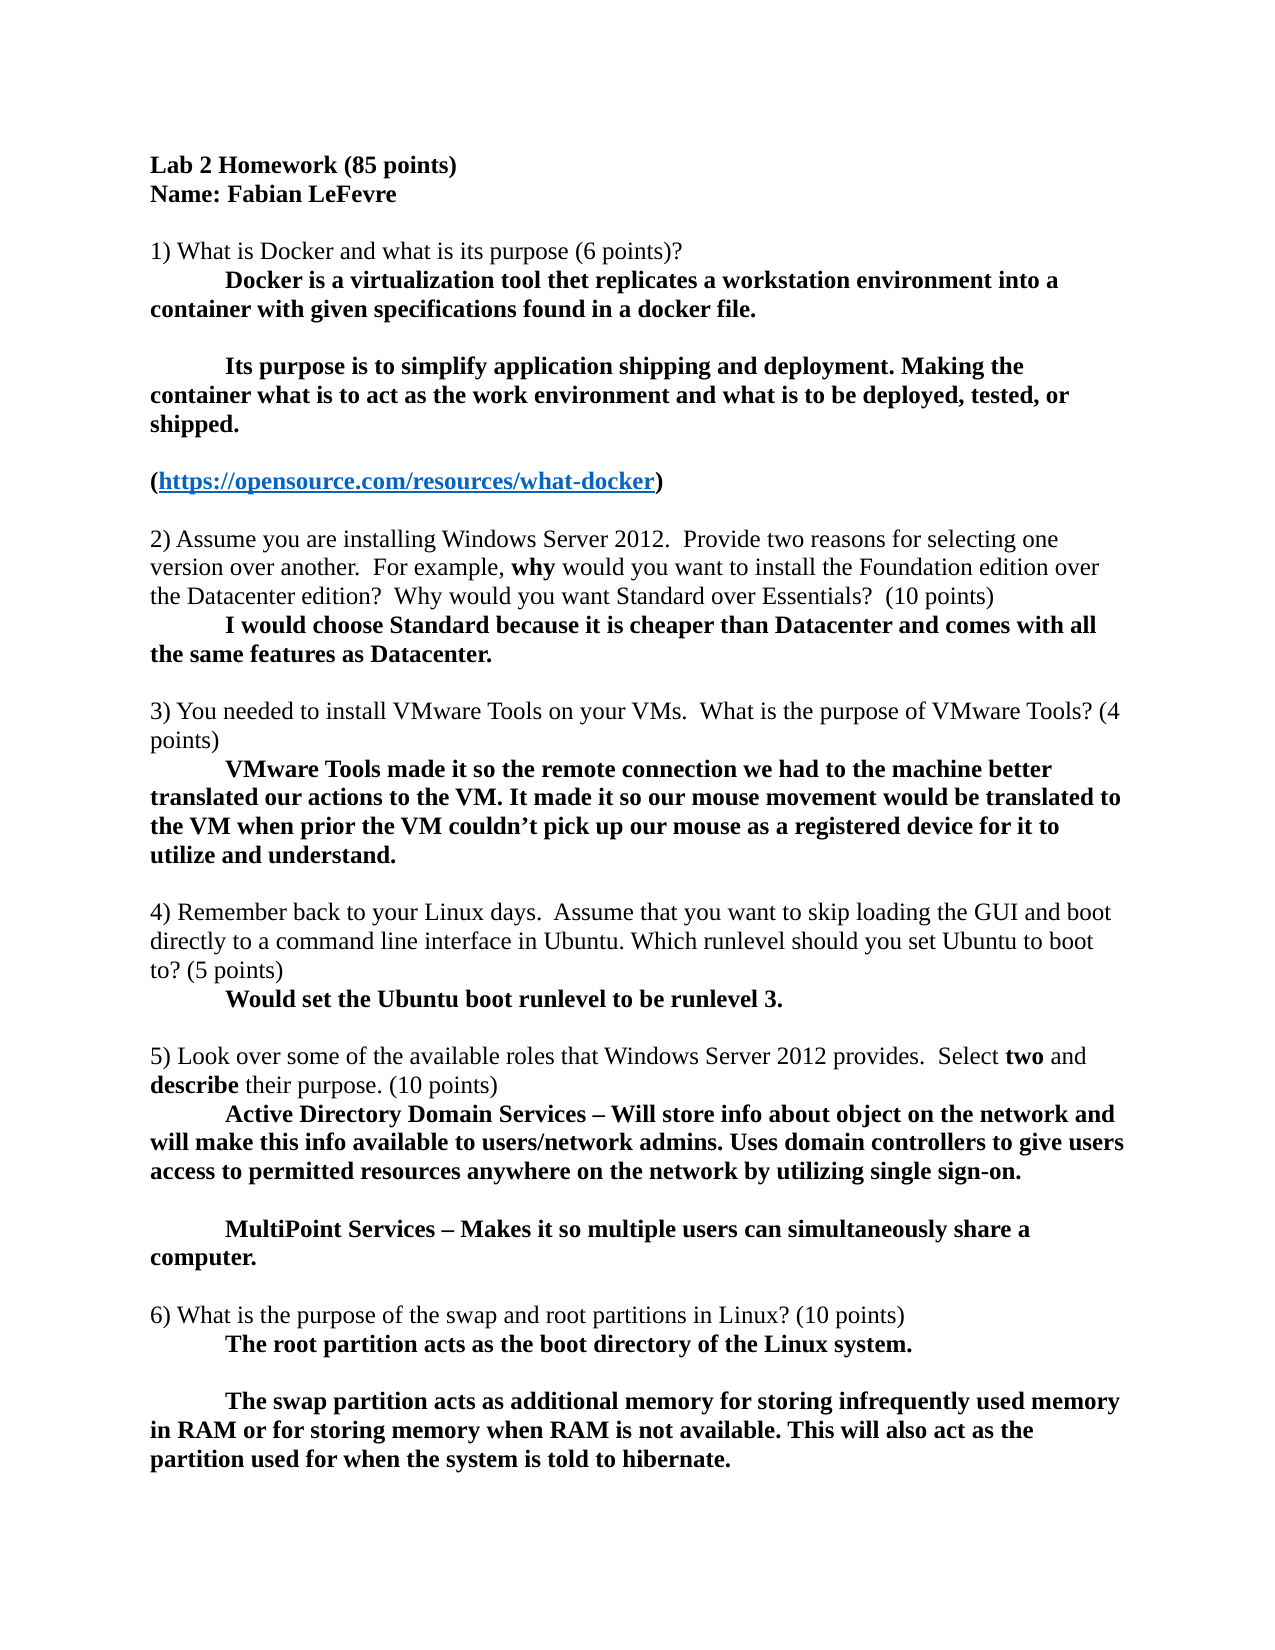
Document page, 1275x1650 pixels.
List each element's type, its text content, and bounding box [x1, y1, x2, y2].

text 3) You needed to install VMware Tools on your VMs. What is the purpose of VMware Tools? (4 points) [150, 696, 1125, 754]
text 6) What is the purpose of the swap and root partitions in Linux? (10 points) [150, 1300, 1125, 1329]
text (https://opensource.com/resources/what-docker) [150, 466, 1125, 495]
text Active Directory Domain Services – Will store info about object on the network and will make this info available to users/network admins. Uses domain controllers to give users access to permitted resources anywhere on the network by utilizing single sign-on. [150, 1099, 1125, 1185]
text Would set the Ubuntu boot runlevel to be runlevel 3. [150, 984, 1125, 1012]
text Name: Fabian LeFevre [150, 179, 1125, 207]
text 5) Look over some of the available roles that Windows Server 2012 provides. Select two and describe their purpose. (10 points) [150, 1041, 1125, 1099]
text 1) What is Docker and what is its purpose (6 points)? [150, 236, 1125, 265]
text Lab 2 Homework (85 points) [150, 150, 1125, 179]
text The swap partition acts as additional memory for storing infrequently used memory in RAM or for storing memory when RAM is not available. This will also act as the partition used for when the system is told to hibernate. [150, 1386, 1125, 1472]
text MultiPoint Services – Makes it so multiple users can simultaneously share a computer. [150, 1214, 1125, 1271]
text The root partition acts as the boot directory of the Linux system. [150, 1329, 1125, 1357]
text Docker is a virtualization tool thet replicates a workstation environment into a container with given specifications found in a docker file. [150, 265, 1125, 322]
text I would choose Standard because it is cheaper than Datacenter and comes with all the same features as Datacenter. [150, 610, 1125, 667]
text 4) Remember back to your Linux days. Assume that you want to skip loading the GUI and boot directly to a command line interface in Ubuntu. Which runlevel should you set Ubuntu to boot to? (5 points) [150, 897, 1125, 984]
text VMware Tools made it so the remote connection we had to the machine better translated our actions to the VM. It made it so our mouse movement would be translated to the VM when prior the VM couldn’t pick up our mouse as a registered device for it to utilize and understand. [150, 754, 1125, 869]
text Its purpose is to simplify application shipping and deployment. Making the container what is to act as the work environment and what is to be deployed, tested, or shipped. [150, 351, 1125, 437]
text 2) Assume you are installing Windows Server 2012. Provide two reasons for selecting one version over another. For example, why would you want to install the Foundation edition over the Datacenter edition? Why would you want Standard over Essentials? (10 points) [150, 524, 1125, 610]
